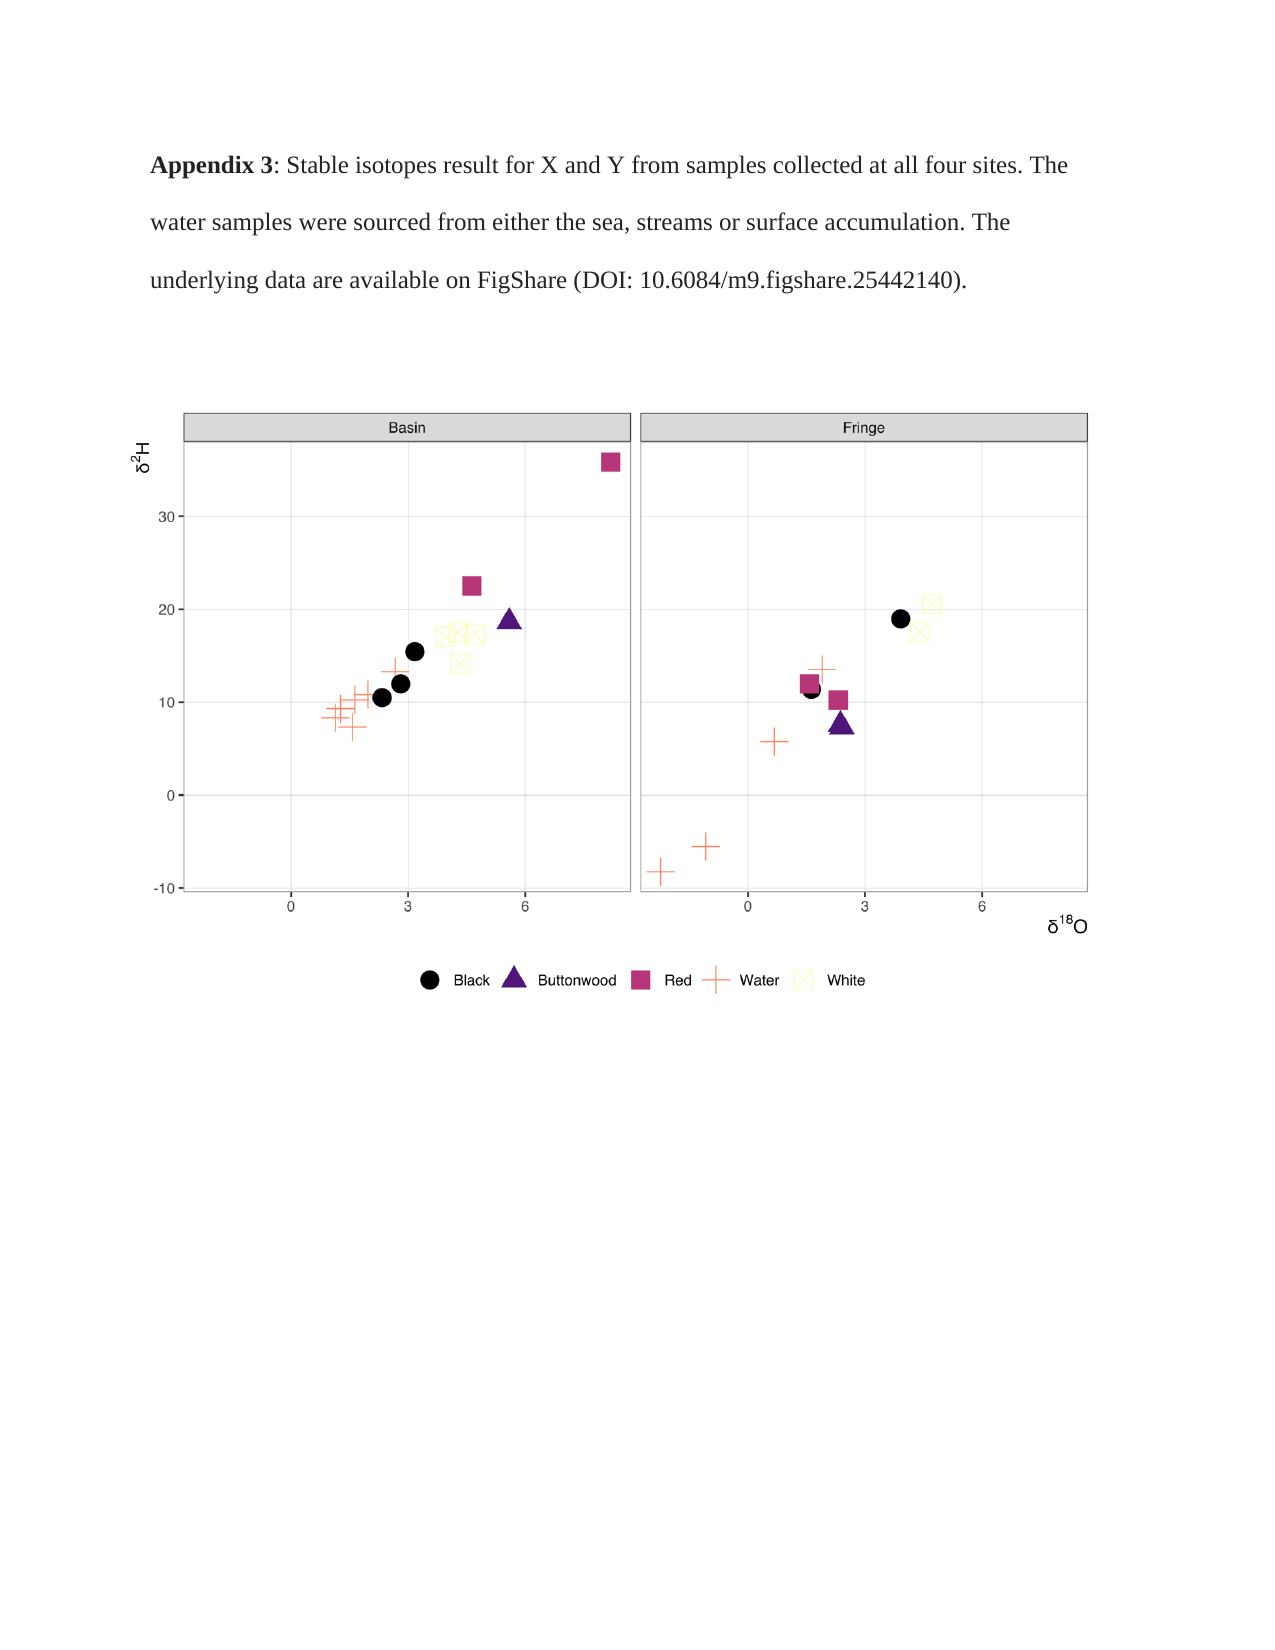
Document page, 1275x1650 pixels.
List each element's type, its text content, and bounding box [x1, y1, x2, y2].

picture [121, 403, 1093, 1012]
text Appendix 3: Stable isotopes result for X and Y from samples collected at all four sites. The water samples were sourced from either the sea, streams or surface accumulation. The underlying data are available on FigShare (DOI: 10.6084/m9.figshare.25442140). [150, 150, 1125, 294]
